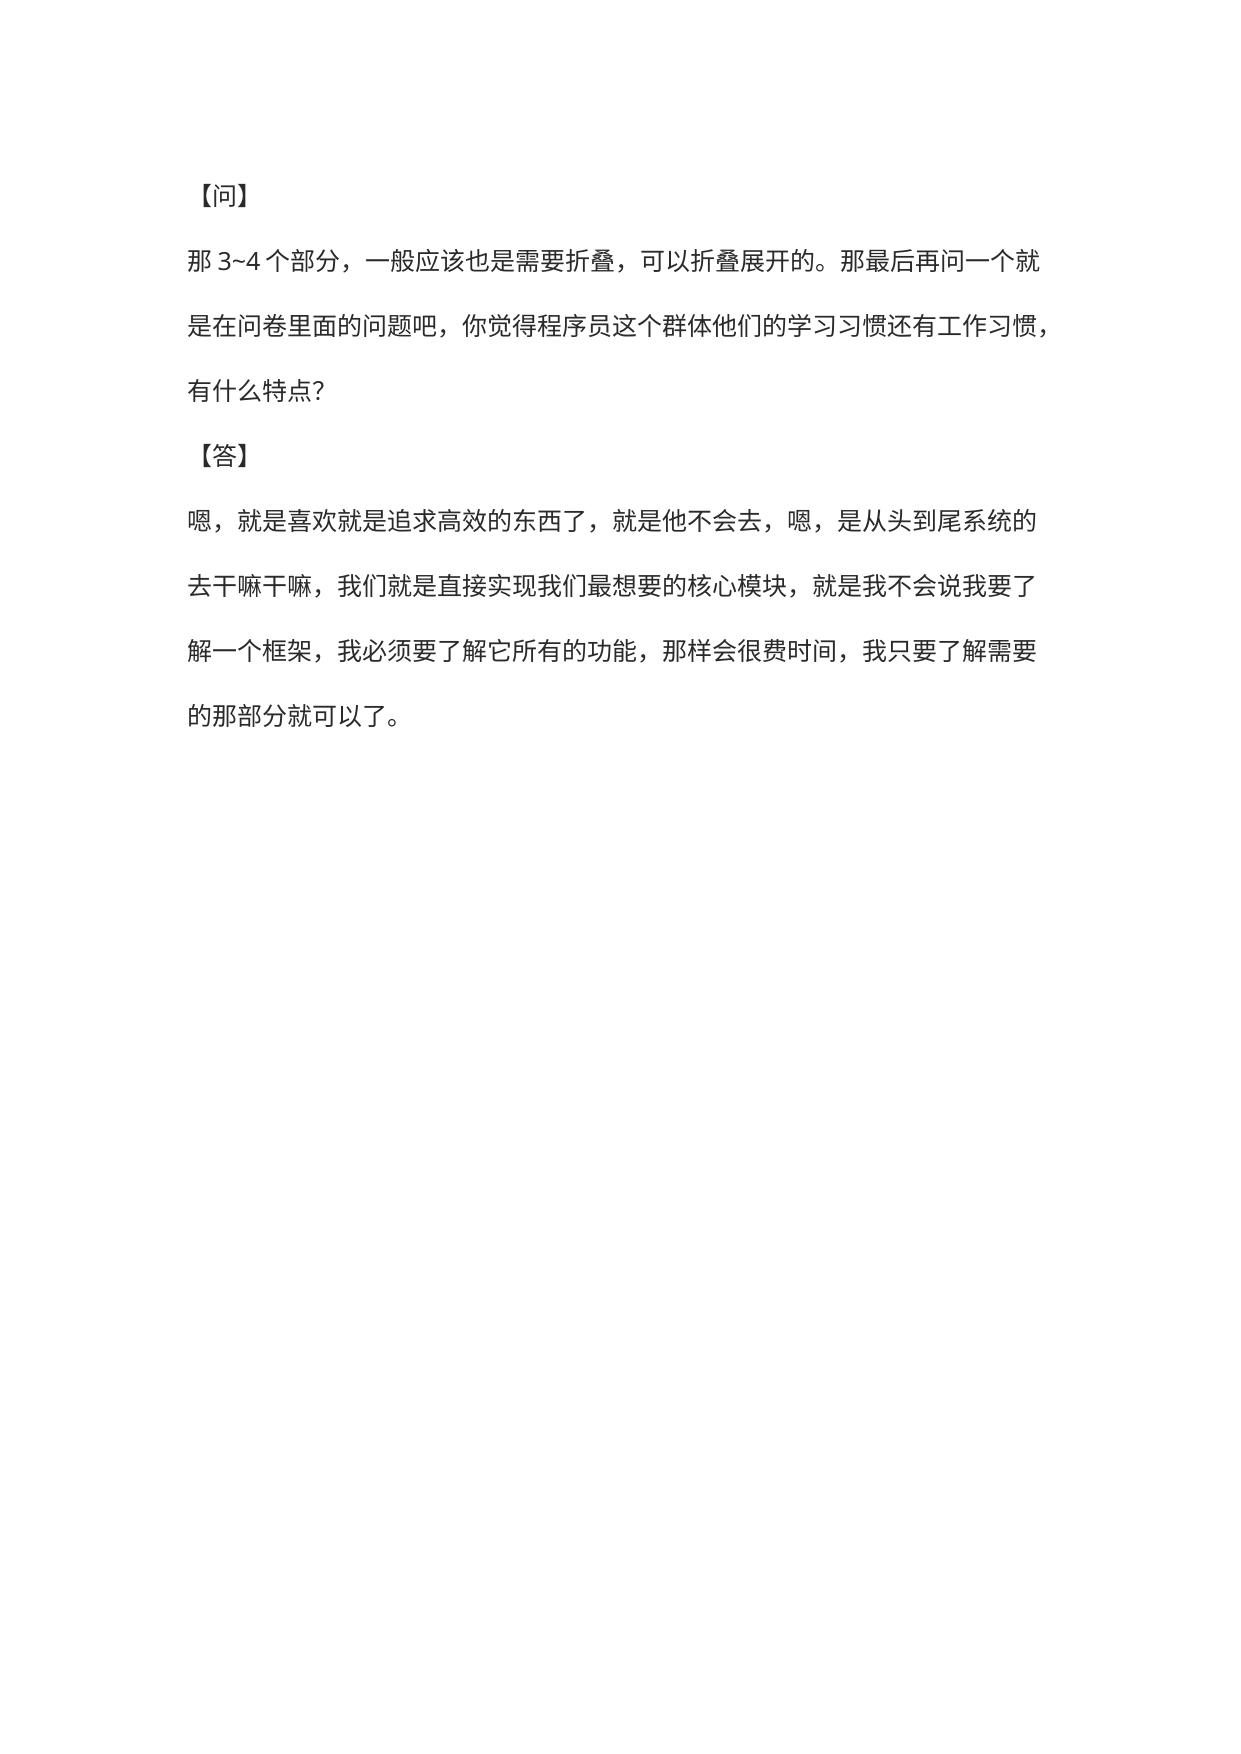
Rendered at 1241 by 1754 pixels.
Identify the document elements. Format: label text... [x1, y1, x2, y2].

text 【问】 [187, 162, 1053, 227]
text 【答】 [187, 422, 1053, 487]
text 嗯，就是喜欢就是追求高效的东西了，就是他不会去，嗯，是从头到尾系统的去干嘛干嘛，我们就是直接实现我们最想要的核心模块，就是我不会说我要了解一个框架，我必须要了解它所有的功能，那样会很费时间，我只要了解需要的那部分就可以了。 [187, 487, 1053, 747]
text 那3~4个部分，一般应该也是需要折叠，可以折叠展开的。那最后再问一个就是在问卷里面的问题吧，你觉得程序员这个群体他们的学习习惯还有工作习惯，有什么特点？ [187, 227, 1053, 422]
